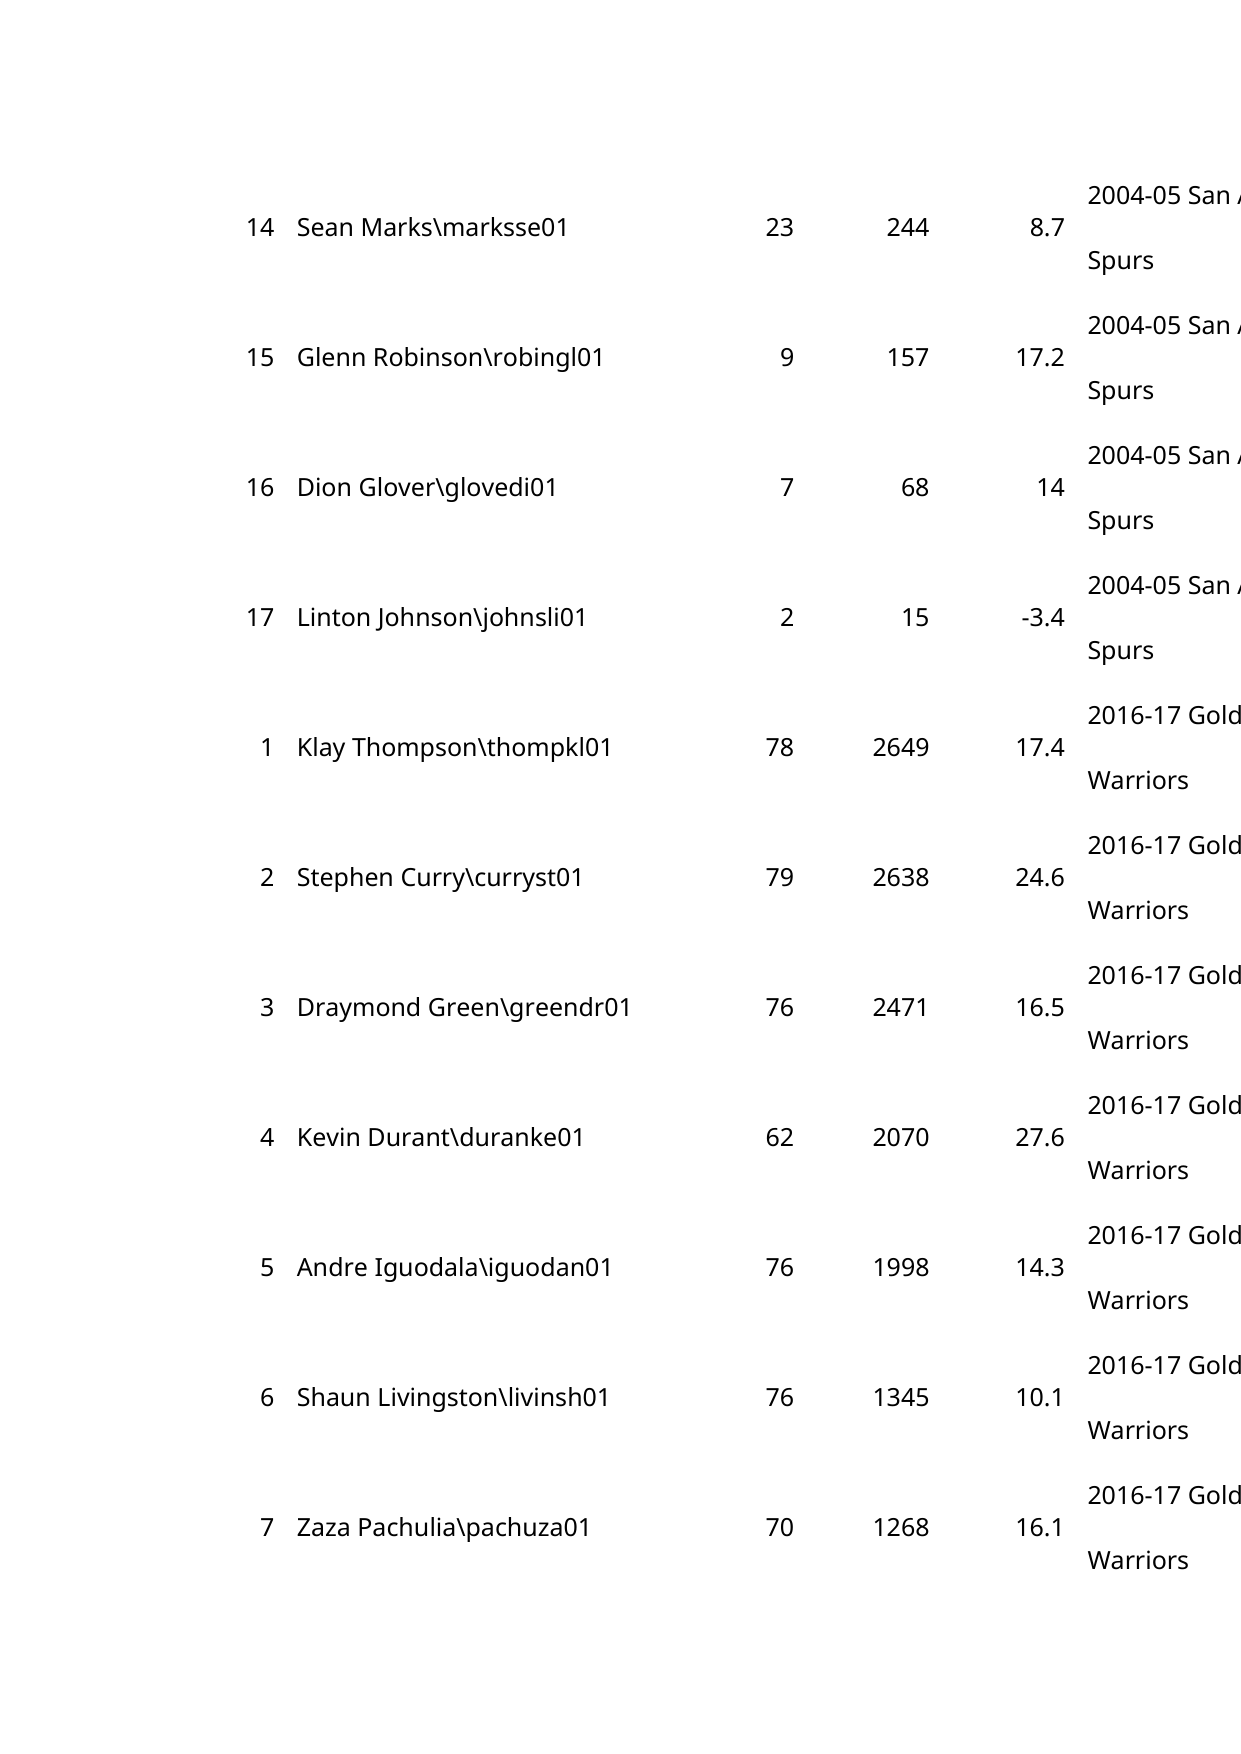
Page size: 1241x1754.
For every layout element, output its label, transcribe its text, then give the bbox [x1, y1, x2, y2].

table_cell 2016-17 Golden State Warriors [1076, 812, 1240, 942]
table_cell 14.3 [941, 1202, 1076, 1332]
table_cell Kevin Durant\duranke01 [285, 1072, 670, 1202]
table_cell 23 [670, 162, 805, 292]
table_cell 17.4 [941, 682, 1076, 812]
table_cell 1 [150, 682, 285, 812]
table_cell 2016-17 Golden State Warriors [1076, 1072, 1240, 1202]
table_cell 2004-05 San Antonio Spurs [1076, 162, 1240, 292]
table_cell Dion Glover\glovedi01 [285, 422, 670, 552]
table_cell 7 [670, 422, 805, 552]
table_cell Glenn Robinson\robingl01 [285, 292, 670, 422]
table_cell 16 [150, 422, 285, 552]
table_cell 76 [670, 1332, 805, 1462]
table_cell 2004-05 San Antonio Spurs [1076, 422, 1240, 552]
table_cell 4 [150, 1072, 285, 1202]
table_cell 14 [150, 162, 285, 292]
table_cell 5 [150, 1202, 285, 1332]
table_cell 68 [805, 422, 941, 552]
table_cell 27.6 [941, 1072, 1076, 1202]
table_cell 76 [670, 942, 805, 1072]
table_cell 24.6 [941, 812, 1076, 942]
table_cell 15 [150, 292, 285, 422]
table_cell 8.7 [941, 162, 1076, 292]
table_cell 3 [150, 942, 285, 1072]
table_cell 2638 [805, 812, 941, 942]
table_cell 2016-17 Golden State Warriors [1076, 942, 1240, 1072]
table_cell 157 [805, 292, 941, 422]
table_cell 70 [670, 1462, 805, 1592]
table_cell 2 [670, 552, 805, 682]
table_cell 62 [670, 1072, 805, 1202]
table_cell 2471 [805, 942, 941, 1072]
table_cell 2016-17 Golden State Warriors [1076, 1202, 1240, 1332]
table_cell 244 [805, 162, 941, 292]
table_cell Andre Iguodala\iguodan01 [285, 1202, 670, 1332]
table_cell Draymond Green\greendr01 [285, 942, 670, 1072]
table_cell 2004-05 San Antonio Spurs [1076, 552, 1240, 682]
table_cell 16.5 [941, 942, 1076, 1072]
table_cell -3.4 [941, 552, 1076, 682]
table_cell 2016-17 Golden State Warriors [1076, 1462, 1240, 1592]
table_cell 78 [670, 682, 805, 812]
table_cell Klay Thompson\thompkl01 [285, 682, 670, 812]
table_cell Sean Marks\marksse01 [285, 162, 670, 292]
table_cell 6 [150, 1332, 285, 1462]
table_cell 10.1 [941, 1332, 1076, 1462]
table_cell 79 [670, 812, 805, 942]
table_cell 1268 [805, 1462, 941, 1592]
table_cell 76 [670, 1202, 805, 1332]
table_cell 2004-05 San Antonio Spurs [1076, 292, 1240, 422]
table_cell 16.1 [941, 1462, 1076, 1592]
table_cell 14 [941, 422, 1076, 552]
table_cell 15 [805, 552, 941, 682]
table_cell 1345 [805, 1332, 941, 1462]
table_cell 7 [150, 1462, 285, 1592]
table_cell 1998 [805, 1202, 941, 1332]
table_cell 2070 [805, 1072, 941, 1202]
table_cell Shaun Livingston\livinsh01 [285, 1332, 670, 1462]
table_cell Linton Johnson\johnsli01 [285, 552, 670, 682]
table_cell Stephen Curry\curryst01 [285, 812, 670, 942]
table_cell 2016-17 Golden State Warriors [1076, 682, 1240, 812]
table_cell 2649 [805, 682, 941, 812]
table_cell Zaza Pachulia\pachuza01 [285, 1462, 670, 1592]
table_cell 17 [150, 552, 285, 682]
table_cell 2016-17 Golden State Warriors [1076, 1332, 1240, 1462]
table_cell 17.2 [941, 292, 1076, 422]
table_cell 9 [670, 292, 805, 422]
table_cell 2 [150, 812, 285, 942]
